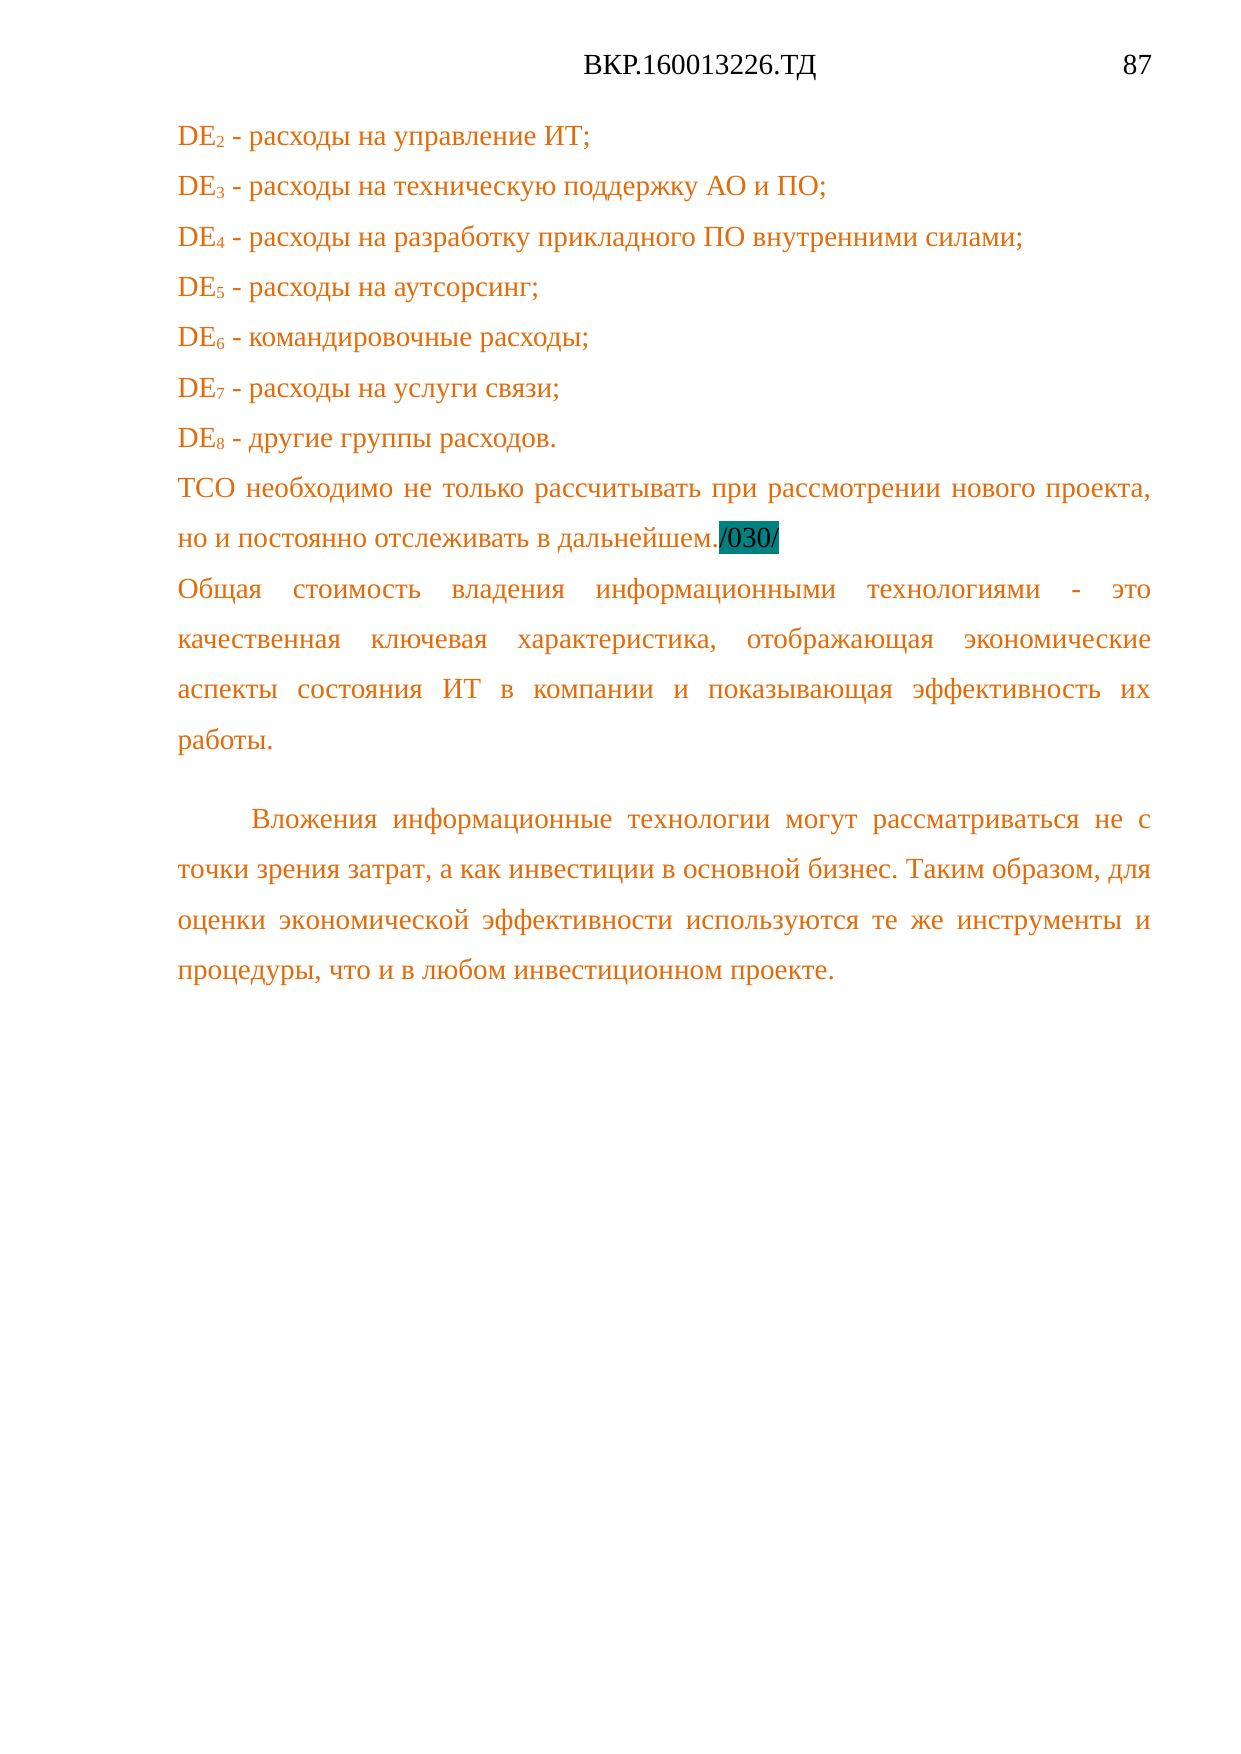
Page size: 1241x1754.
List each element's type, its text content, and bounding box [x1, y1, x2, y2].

text DE8 - другие группы расходов. [177, 420, 1152, 453]
text DE5 - расходы на аутсорсинг; [177, 269, 1152, 303]
text DE2 - расходы на управление ИТ; [177, 118, 1152, 152]
text DE4 - расходы на разработку прикладного ПО внутренними силами; [177, 219, 1152, 252]
text DE6 - командировочные расходы; [177, 319, 1152, 353]
text ТСО необходимо не только рассчитывать при рассмотрении нового проекта, но и постоянно отслеживать в дальнейшем./030/ [177, 470, 1152, 554]
text DE7 - расходы на услуги связи; [177, 370, 1152, 403]
text Вложения информационные технологии могут рассматриваться не с точки зрения затрат, а как инвестиции в основной бизнес. Таким образом, для оценки экономической эффективности используются те же инструменты и процедуры, что и в любом инвестиционном проекте. [177, 801, 1152, 986]
text DE3 - расходы на техническую поддержку АО и ПО; [177, 168, 1152, 202]
text Общая стоимость владения информационными технологиями - это качественная ключевая характеристика, отображающая экономические аспекты состояния ИТ в компании и показывающая эффективность их работы. [177, 571, 1152, 755]
